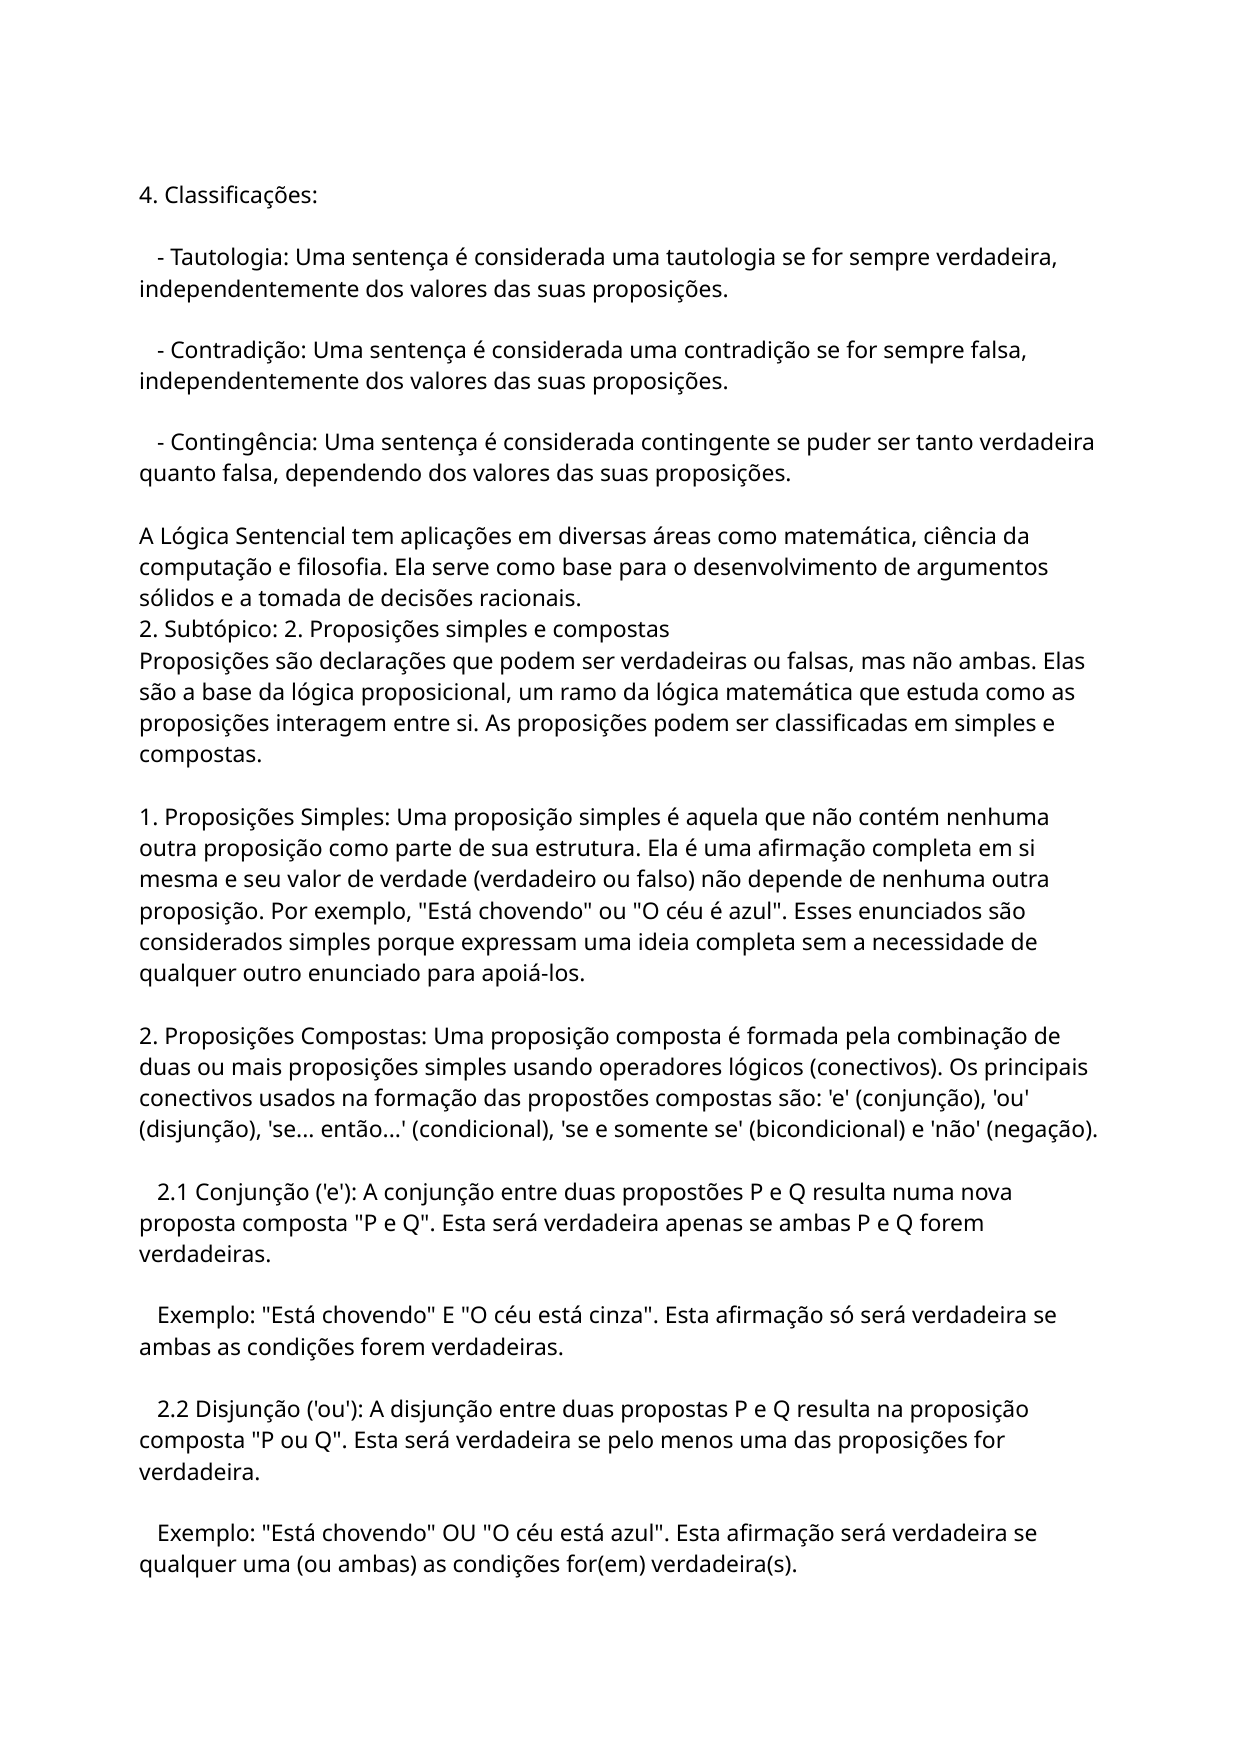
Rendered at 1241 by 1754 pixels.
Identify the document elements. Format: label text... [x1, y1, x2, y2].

text 4. Classificações: [139, 179, 1101, 210]
text Exemplo: "Está chovendo" E "O céu está cinza". Esta afirmação só será verdadeira se ambas as condições forem verdadeiras. [139, 1299, 1101, 1362]
text Exemplo: "Está chovendo" OU "O céu está azul". Esta afirmação será verdadeira se qualquer uma (ou ambas) as condições for(em) verdadeira(s). [139, 1517, 1101, 1579]
text 2.2 Disjunção ('ou'): A disjunção entre duas propostas P e Q resulta na proposição composta "P ou Q". Esta será verdadeira se pelo menos uma das proposições for verdadeira. [139, 1393, 1101, 1487]
text 2. Subtópico: 2. Proposições simples e compostas [139, 613, 1101, 645]
text Proposições são declarações que podem ser verdadeiras ou falsas, mas não ambas. Elas são a base da lógica proposicional, um ramo da lógica matemática que estuda como as proposições interagem entre si. As proposições podem ser classificadas em simples e compostas. [139, 645, 1101, 770]
text 2. Proposições Compostas: Uma proposição composta é formada pela combinação de duas ou mais proposições simples usando operadores lógicos (conectivos). Os principais conectivos usados na formação das propostões compostas são: 'e' (conjunção), 'ou' (disjunção), 'se... então...' (condicional), 'se e somente se' (bicondicional) e 'não' (negação). [139, 1020, 1101, 1145]
text - Contingência: Uma sentença é considerada contingente se puder ser tanto verdadeira quanto falsa, dependendo dos valores das suas proposições. [139, 426, 1101, 488]
text 2.1 Conjunção ('e'): A conjunção entre duas propostões P e Q resulta numa nova proposta composta "P e Q". Esta será verdadeira apenas se ambas P e Q forem verdadeiras. [139, 1176, 1101, 1270]
text - Tautologia: Uma sentença é considerada uma tautologia se for sempre verdadeira, independentemente dos valores das suas proposições. [139, 241, 1101, 304]
text A Lógica Sentencial tem aplicações em diversas áreas como matemática, ciência da computação e filosofia. Ela serve como base para o desenvolvimento de argumentos sólidos e a tomada de decisões racionais. [139, 520, 1101, 613]
text 1. Proposições Simples: Uma proposição simples é aquela que não contém nenhuma outra proposição como parte de sua estrutura. Ela é uma afirmação completa em si mesma e seu valor de verdade (verdadeiro ou falso) não depende de nenhuma outra proposição. Por exemplo, "Está chovendo" ou "O céu é azul". Esses enunciados são considerados simples porque expressam uma ideia completa sem a necessidade de qualquer outro enunciado para apoiá-los. [139, 801, 1101, 988]
text - Contradição: Uma sentença é considerada uma contradição se for sempre falsa, independentemente dos valores das suas proposições. [139, 334, 1101, 396]
